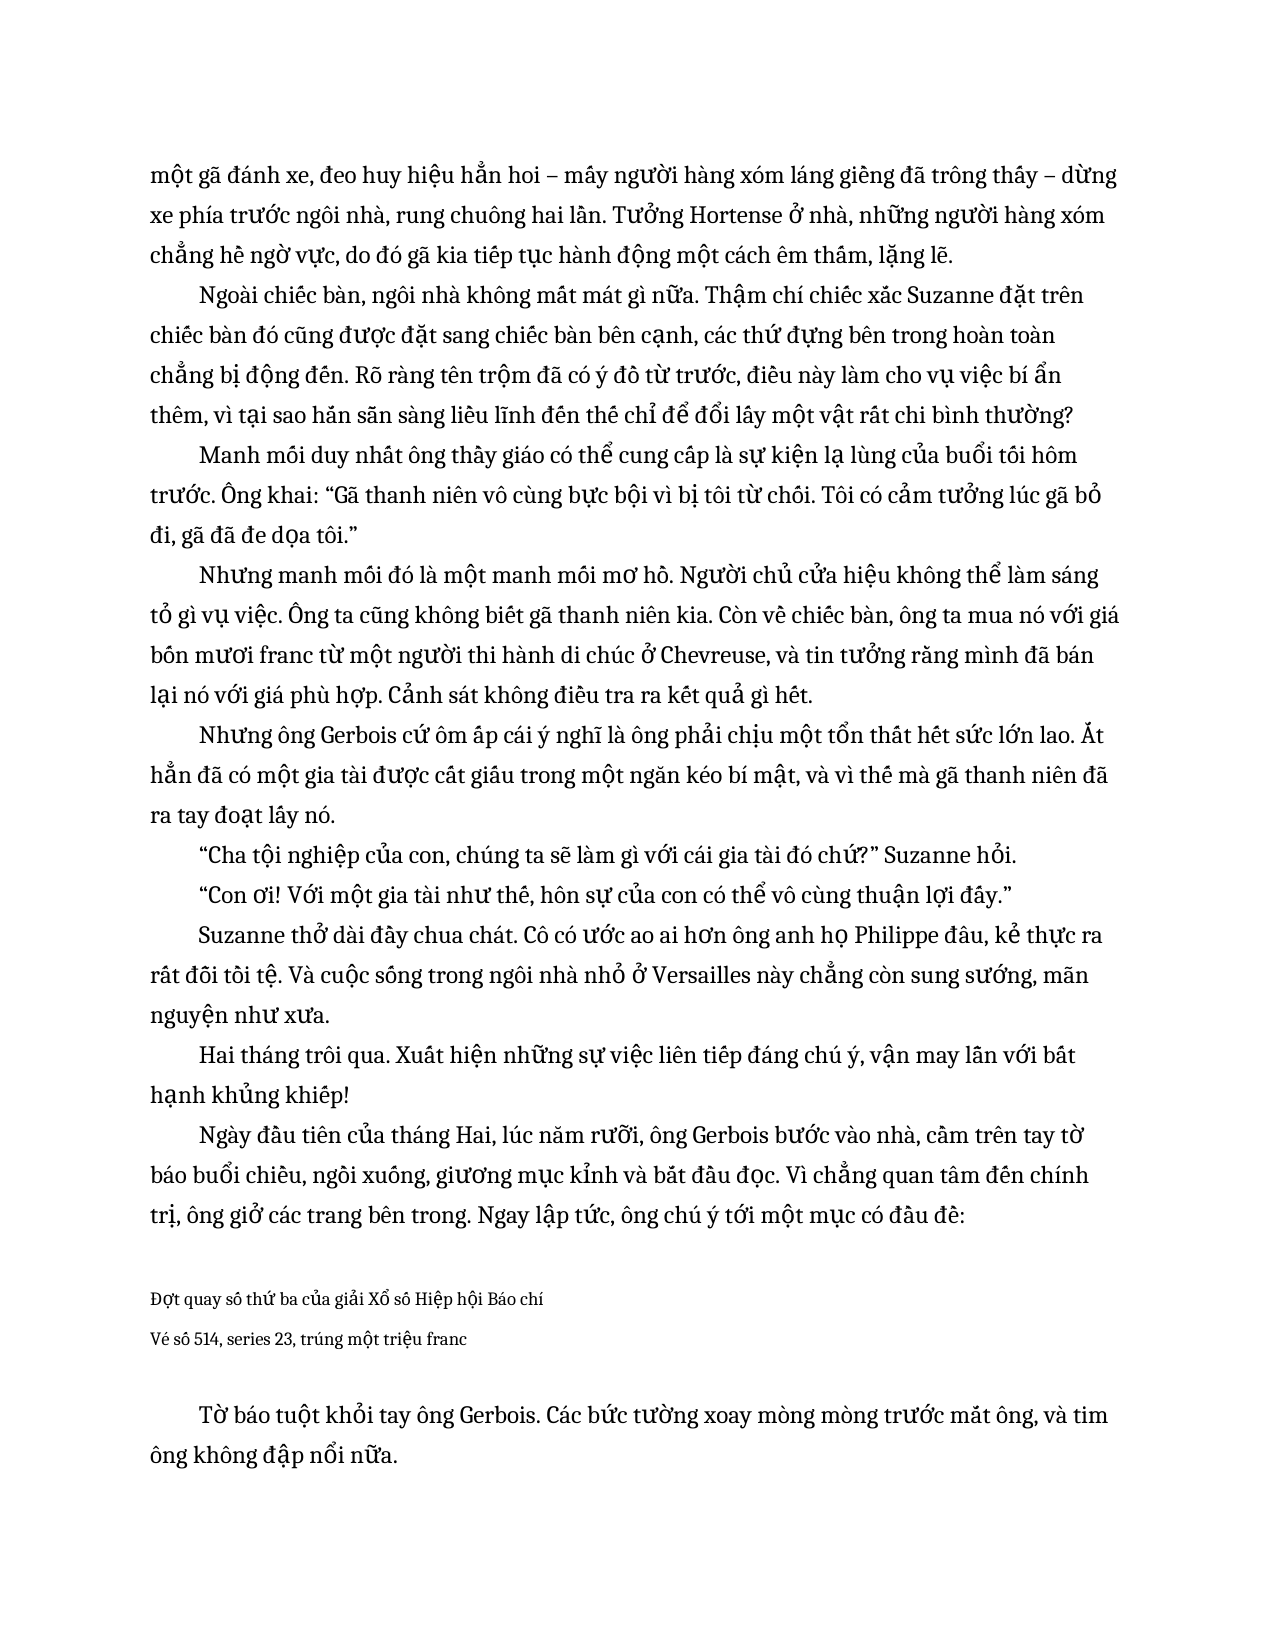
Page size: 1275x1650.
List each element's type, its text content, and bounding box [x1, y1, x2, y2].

text Vé số 514, series 23, trúng một triệu franc [150, 1310, 1125, 1350]
text “Cha tội nghiệp của con, chúng ta sẽ làm gì với cái gia tài đó chứ?” Suzanne hỏi. [150, 830, 1125, 870]
text Ngày đầu tiên của tháng Hai, lúc năm rưỡi, ông Gerbois bước vào nhà, cầm trên tay tờ báo buổi chiều, ngồi xuống, giương mục kỉnh và bắt đầu đọc. Vì chẳng quan tâm đến chính trị, ông giở các trang bên trong. Ngay lập tức, ông chú ý tới một mục có đầu đề: [150, 1110, 1125, 1230]
text Suzanne thở dài đầy chua chát. Cô có ước ao ai hơn ông anh họ Philippe đâu, kẻ thực ra rất đỗi tồi tệ. Và cuộc sống trong ngôi nhà nhỏ ở Versailles này chẳng còn sung sướng, mãn nguyện như xưa. [150, 910, 1125, 1030]
text Nhưng manh mối đó là một manh mối mơ hồ. Người chủ cửa hiệu không thể làm sáng tỏ gì vụ việc. Ông ta cũng không biết gã thanh niên kia. Còn về chiếc bàn, ông ta mua nó với giá bốn mươi franc từ một người thi hành di chúc ở Chevreuse, và tin tưởng rằng mình đã bán lại nó với giá phù hợp. Cảnh sát không điều tra ra kết quả gì hết. [150, 550, 1125, 710]
text Hai tháng trôi qua. Xuất hiện những sự việc liên tiếp đáng chú ý, vận may lẫn với bất hạnh khủng khiếp! [150, 1030, 1125, 1110]
text Đợt quay số thứ ba của giải Xổ số Hiệp hội Báo chí [150, 1270, 1125, 1310]
text “Con ơi! Với một gia tài như thế, hôn sự của con có thể vô cùng thuận lợi đấy.” [150, 870, 1125, 910]
text Tờ báo tuột khỏi tay ông Gerbois. Các bức tường xoay mòng mòng trước mắt ông, và tim ông không đập nổi nữa. [150, 1390, 1125, 1470]
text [150, 150, 1125, 270]
text Manh mối duy nhất ông thầy giáo có thể cung cấp là sự kiện lạ lùng của buổi tối hôm trước. Ông khai: “Gã thanh niên vô cùng bực bội vì bị tôi từ chối. Tôi có cảm tưởng lúc gã bỏ đi, gã đã đe dọa tôi.” [150, 430, 1125, 550]
text Ngoài chiếc bàn, ngôi nhà không mất mát gì nữa. Thậm chí chiếc xắc Suzanne đặt trên chiếc bàn đó cũng được đặt sang chiếc bàn bên cạnh, các thứ đựng bên trong hoàn toàn chẳng bị động đến. Rõ ràng tên trộm đã có ý đồ từ trước, điều này làm cho vụ việc bí ẩn thêm, vì tại sao hắn sẵn sàng liều lĩnh đến thế chỉ để đổi lấy một vật rất chi bình thường? [150, 270, 1125, 430]
text Nhưng ông Gerbois cứ ôm ấp cái ý nghĩ là ông phải chịu một tổn thất hết sức lớn lao. Ắt hẳn đã có một gia tài được cất giấu trong một ngăn kéo bí mật, và vì thế mà gã thanh niên đã ra tay đoạt lấy nó. [150, 710, 1125, 830]
